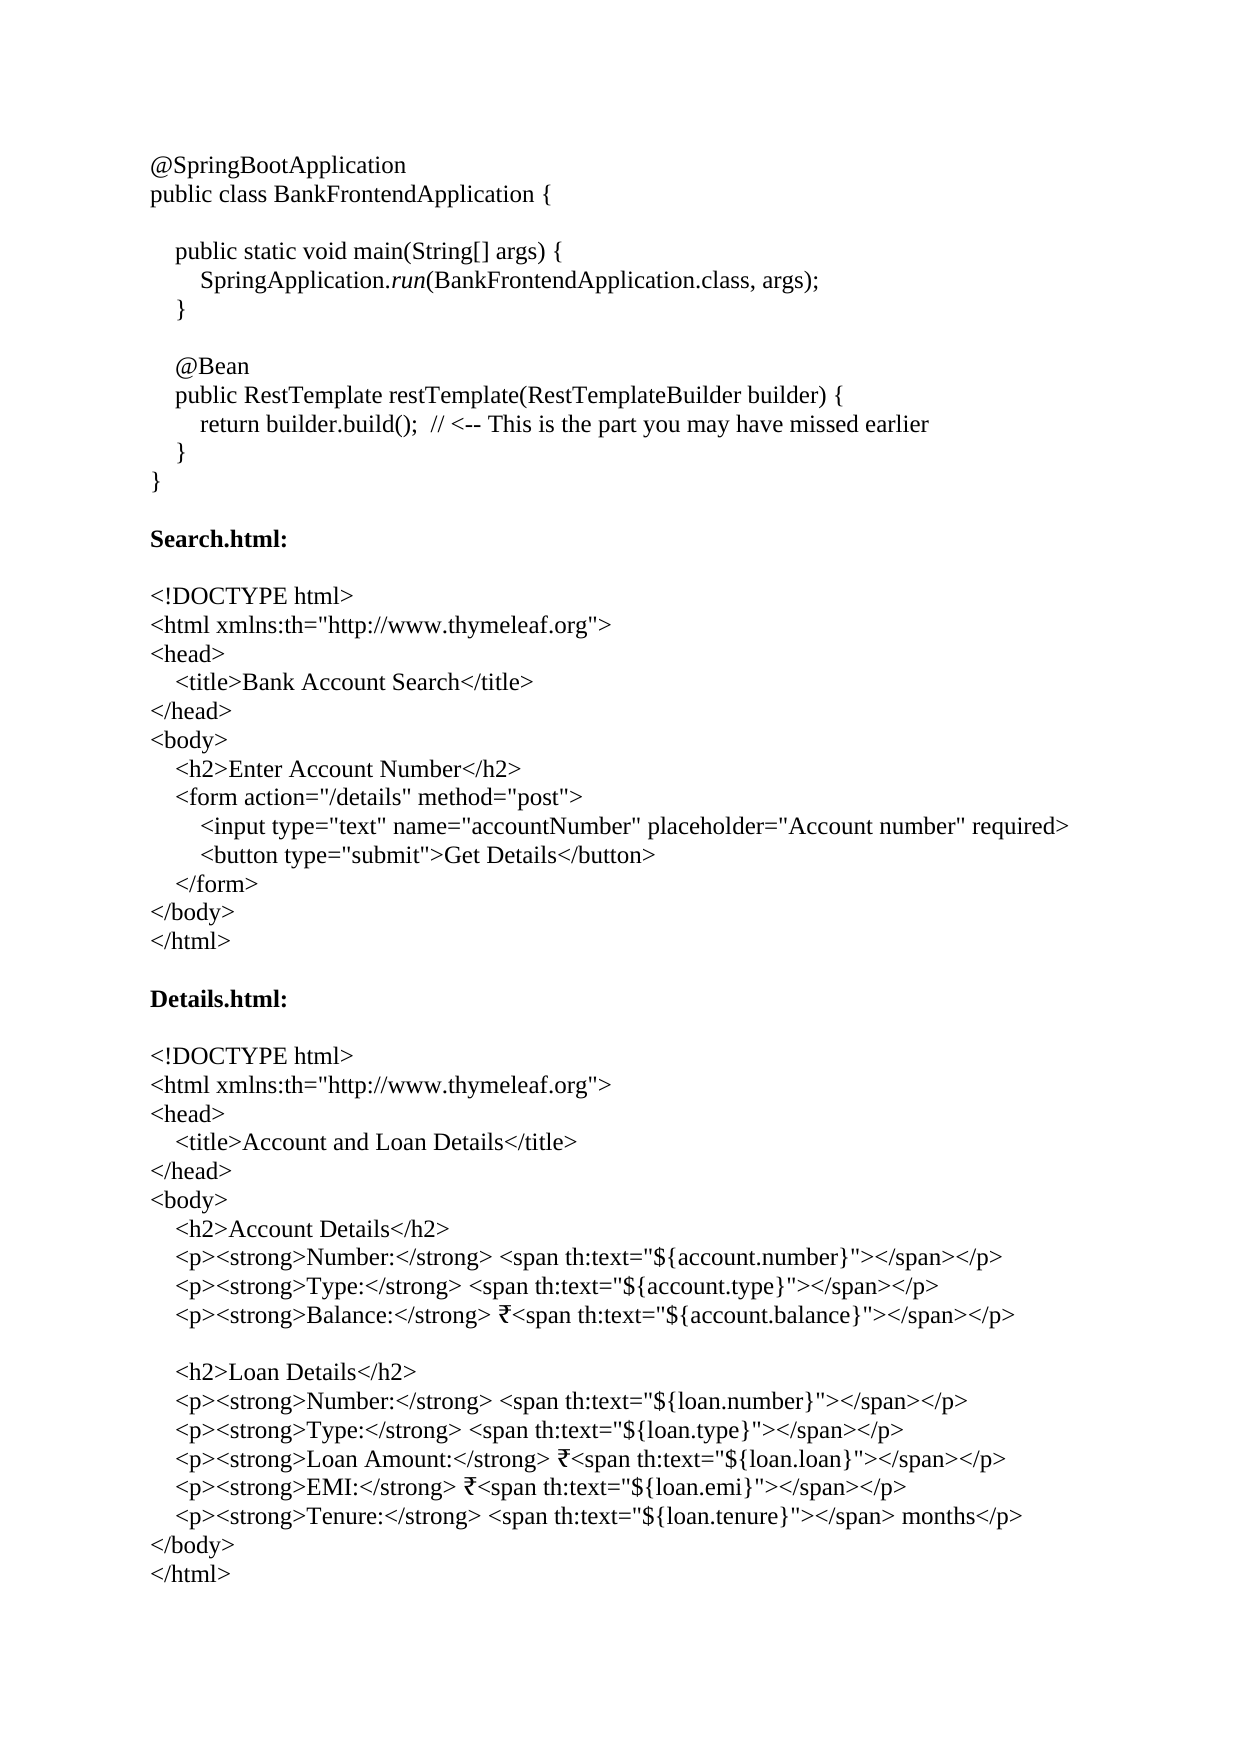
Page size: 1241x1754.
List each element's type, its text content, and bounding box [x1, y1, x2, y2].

text <p><strong>Tenure:</strong> <span th:text="${loan.tenure}"></span> months</p> [150, 1501, 1090, 1530]
text <p><strong>Balance:</strong> ₹<span th:text="${account.balance}"></span></p> [150, 1300, 1090, 1329]
text } [150, 437, 1090, 466]
text <form action="/details" method="post"> [150, 782, 1090, 811]
text <p><strong>Loan Amount:</strong> ₹<span th:text="${loan.loan}"></span></p> [150, 1444, 1090, 1472]
text <head> [150, 1099, 1090, 1127]
text </html> [150, 926, 1090, 955]
text SpringApplication.run(BankFrontendApplication.class, args); [150, 265, 1090, 294]
text </body> [150, 897, 1090, 926]
text Details.html: [150, 984, 1090, 1012]
text <title>Bank Account Search</title> [150, 667, 1090, 696]
text public RestTemplate restTemplate(RestTemplateBuilder builder) { [150, 380, 1090, 409]
text </html> [150, 1559, 1090, 1587]
text <h2>Enter Account Number</h2> [150, 754, 1090, 782]
text </head> [150, 1156, 1090, 1185]
text } [150, 294, 1090, 322]
text <!DOCTYPE html> [150, 1041, 1090, 1070]
text </form> [150, 869, 1090, 897]
text @SpringBootApplication [150, 150, 1090, 179]
text <h2>Loan Details</h2> [150, 1357, 1090, 1386]
text <input type="text" name="accountNumber" placeholder="Account number" required> [150, 811, 1090, 840]
text } [150, 466, 1090, 495]
text <html xmlns:th="http://www.thymeleaf.org"> [150, 610, 1090, 639]
text <head> [150, 639, 1090, 667]
text <p><strong>Number:</strong> <span th:text="${loan.number}"></span></p> [150, 1386, 1090, 1415]
text <!DOCTYPE html> [150, 581, 1090, 610]
text public static void main(String[] args) { [150, 236, 1090, 265]
text </body> [150, 1530, 1090, 1559]
text <body> [150, 1185, 1090, 1214]
text <title>Account and Loan Details</title> [150, 1127, 1090, 1156]
text @Bean [150, 351, 1090, 380]
text </head> [150, 696, 1090, 725]
text <button type="submit">Get Details</button> [150, 840, 1090, 869]
text Search.html: [150, 524, 1090, 552]
text return builder.build(); // <-- This is the part you may have missed earlier [150, 409, 1090, 437]
text <html xmlns:th="http://www.thymeleaf.org"> [150, 1070, 1090, 1099]
text <p><strong>Type:</strong> <span th:text="${loan.type}"></span></p> [150, 1415, 1090, 1444]
text <p><strong>EMI:</strong> ₹<span th:text="${loan.emi}"></span></p> [150, 1472, 1090, 1501]
text <h2>Account Details</h2> [150, 1214, 1090, 1242]
text <body> [150, 725, 1090, 754]
text <p><strong>Type:</strong> <span th:text="${account.type}"></span></p> [150, 1271, 1090, 1300]
text <p><strong>Number:</strong> <span th:text="${account.number}"></span></p> [150, 1242, 1090, 1271]
text public class BankFrontendApplication { [150, 179, 1090, 207]
